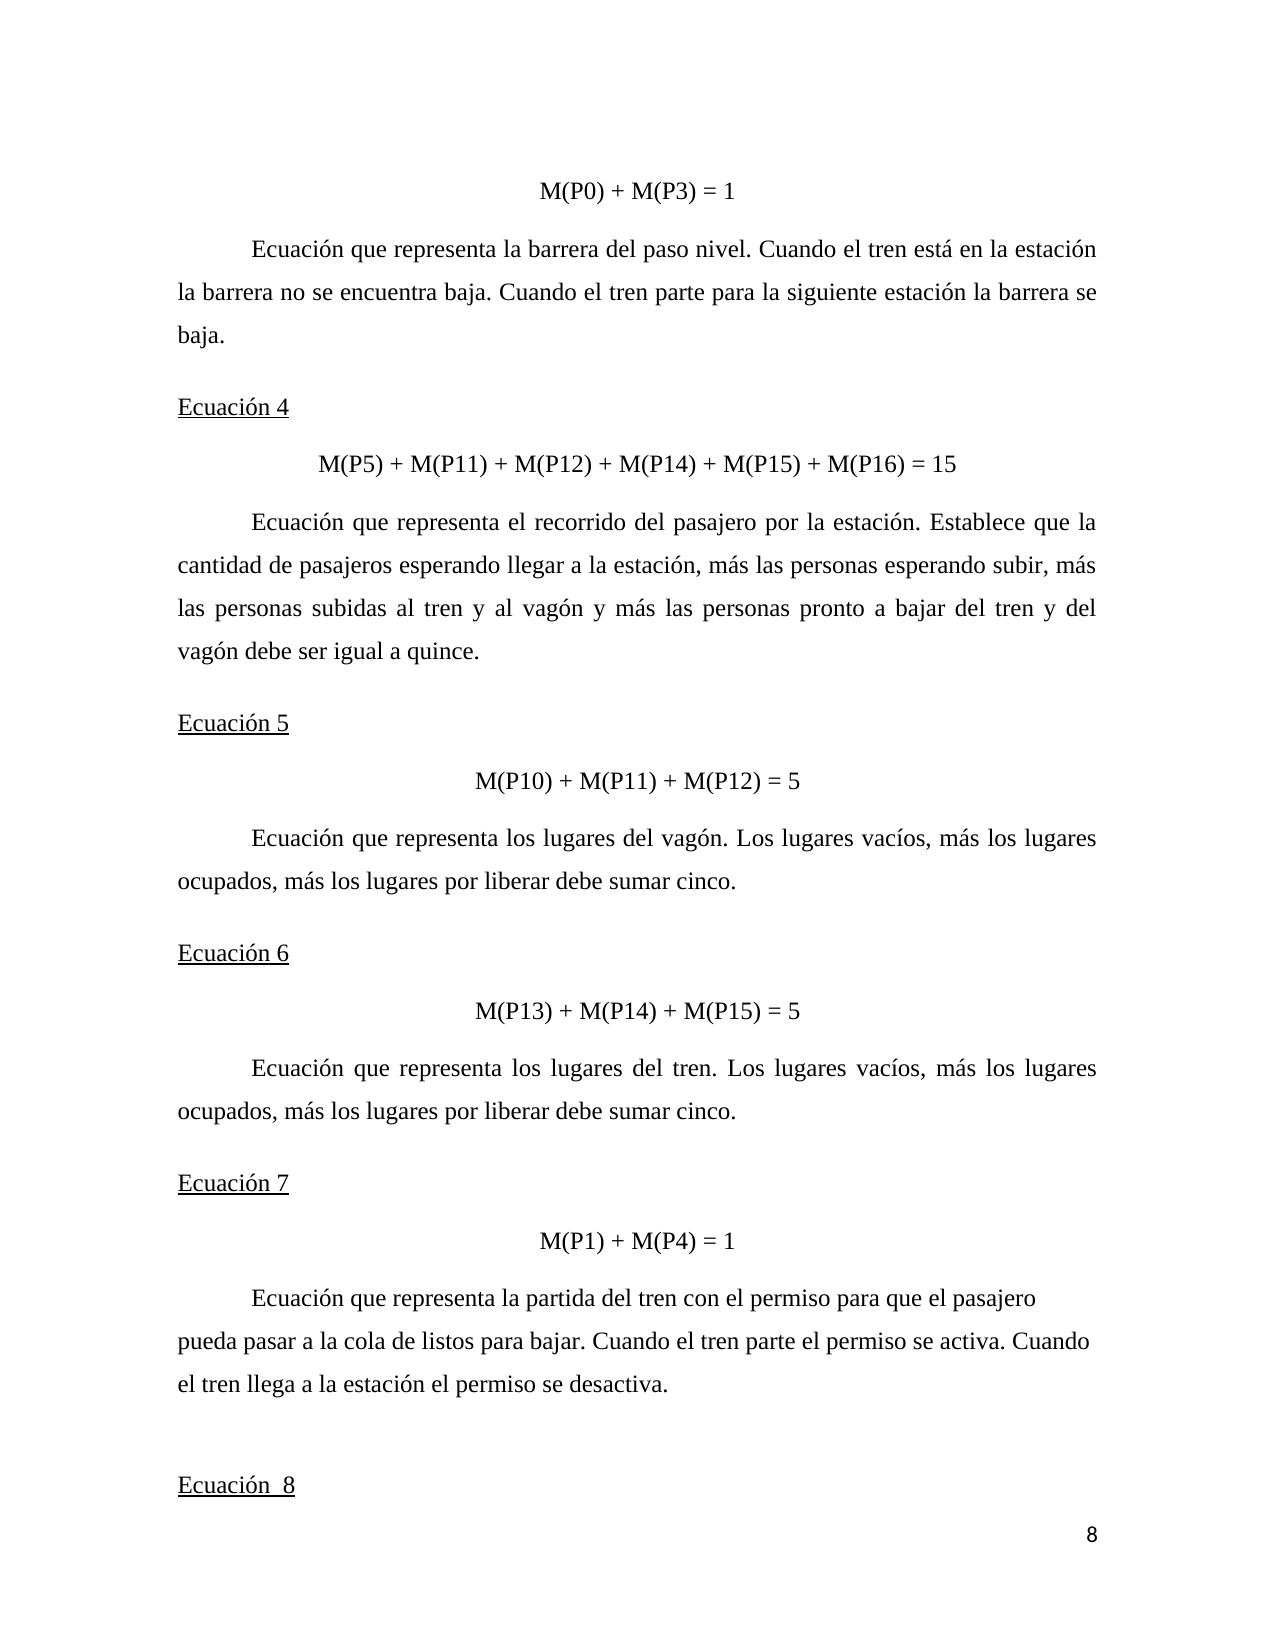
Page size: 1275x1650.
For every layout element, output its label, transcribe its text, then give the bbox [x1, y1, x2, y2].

text Ecuación que representa la partida del tren con el permiso para que el pasajero pueda pasar a la cola de listos para bajar. Cuando el tren parte el permiso se activa. Cuando el tren llega a la estación el permiso se desactiva. [177, 1283, 1098, 1398]
text M(P13) + M(P14) + M(P15) = 5 [177, 967, 1098, 1024]
text Ecuación 8 [177, 1470, 1098, 1499]
text Ecuación que representa los lugares del tren. Los lugares vacíos, más los lugares ocupados, más los lugares por liberar debe sumar cinco. [177, 1053, 1098, 1125]
text M(P10) + M(P11) + M(P12) = 5 [177, 737, 1098, 794]
text Ecuación 6 [177, 938, 1098, 967]
text Ecuación 5 [177, 708, 1098, 737]
text Ecuación que representa el recorrido del pasajero por la estación. Establece que la cantidad de pasajeros esperando llegar a la estación, más las personas esperando subir, más las personas subidas al tren y al vagón y más las personas pronto a bajar del tren y del vagón debe ser igual a quince. [177, 507, 1098, 665]
text Ecuación que representa la barrera del paso nivel. Cuando el tren está en la estación la barrera no se encuentra baja. Cuando el tren parte para la siguiente estación la barrera se baja. [177, 234, 1098, 349]
text Ecuación 7 [177, 1168, 1098, 1197]
text M(P0) + M(P3) = 1 [177, 148, 1098, 205]
text Ecuación que representa los lugares del vagón. Los lugares vacíos, más los lugares ocupados, más los lugares por liberar debe sumar cinco. [177, 823, 1098, 895]
text M(P1) + M(P4) = 1 [177, 1197, 1098, 1254]
text M(P5) + M(P11) + M(P12) + M(P14) + M(P15) + M(P16) = 15 [177, 421, 1098, 478]
text Ecuación 4 [177, 392, 1098, 421]
